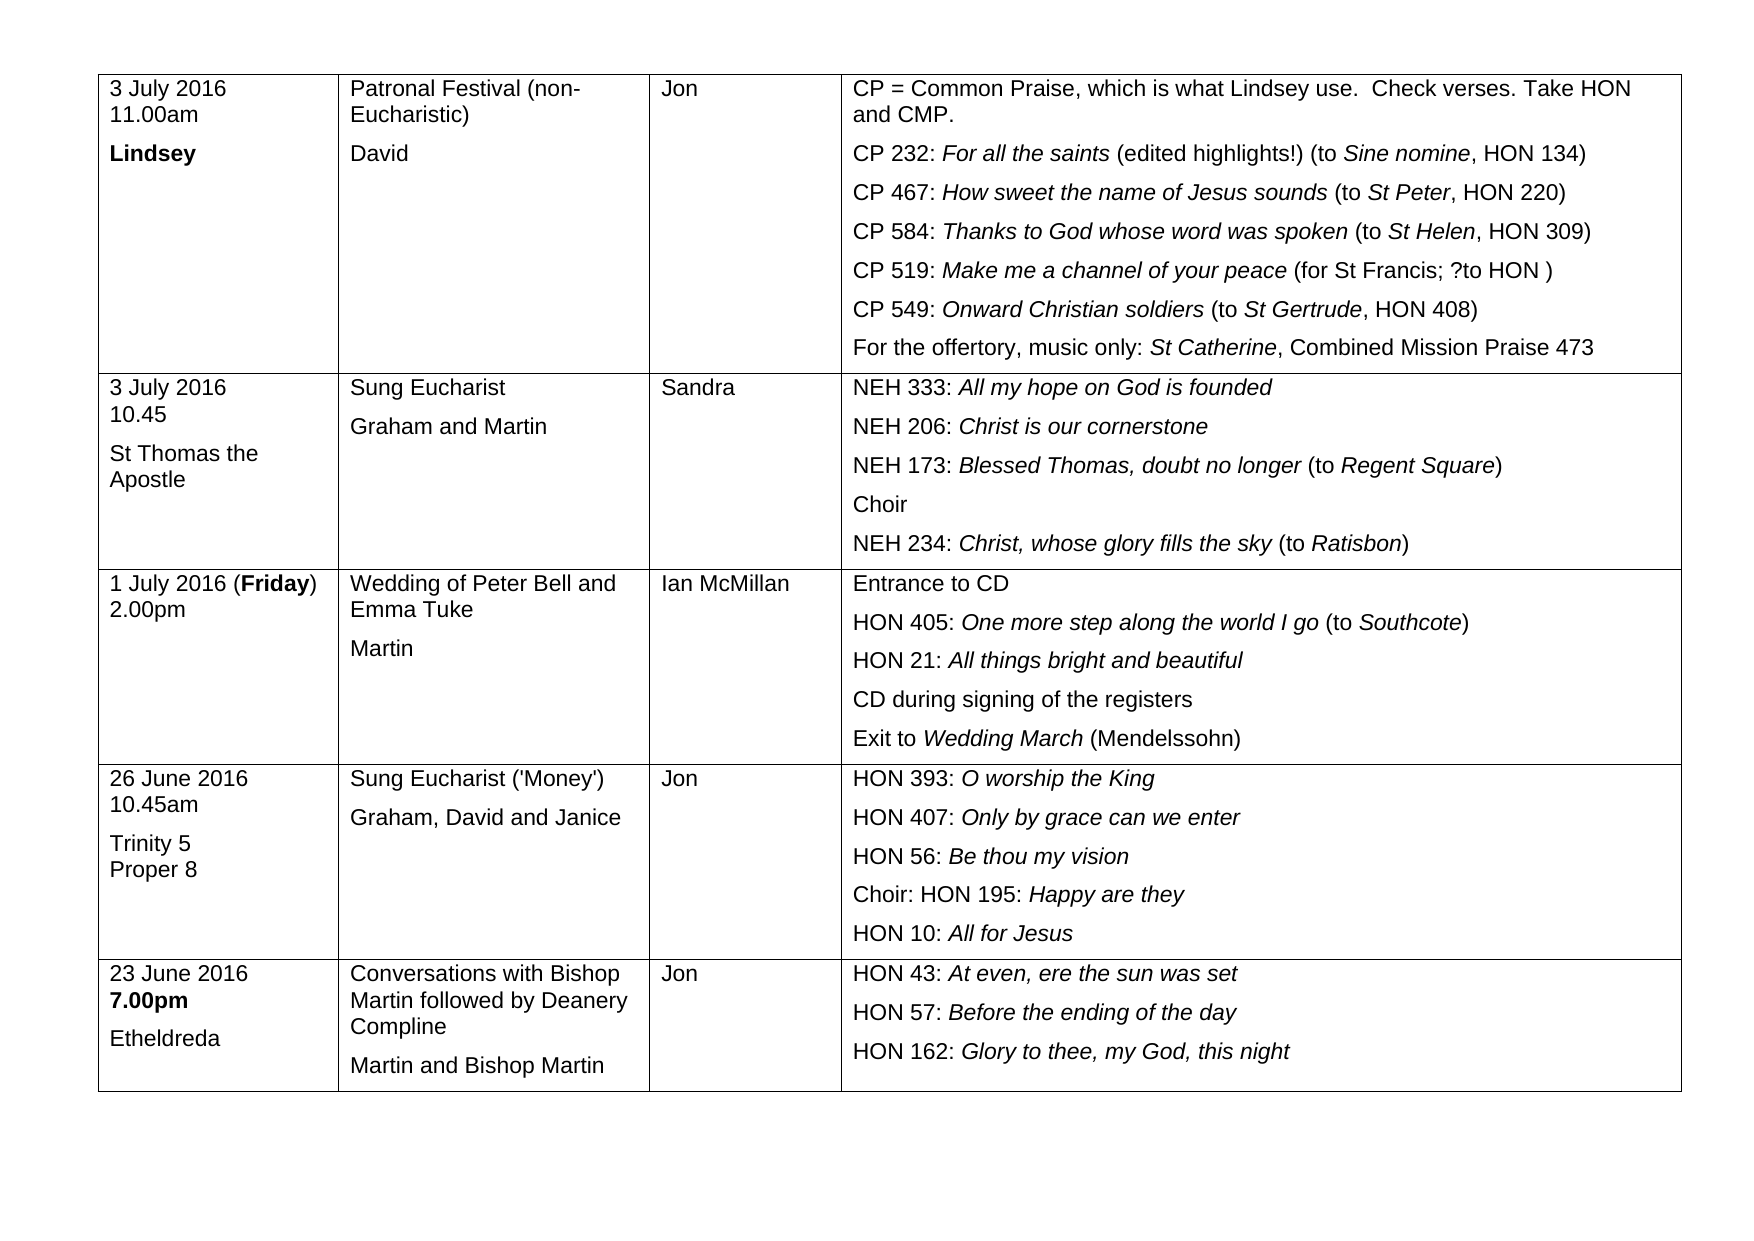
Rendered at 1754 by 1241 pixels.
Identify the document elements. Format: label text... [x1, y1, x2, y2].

table_cell 3 July 2016 10.45 St Thomas the Apostle [99, 374, 338, 568]
table_cell 26 June 2016 10.45am Trinity 5 Proper 8 [99, 765, 338, 959]
table_cell 1 July 2016 (Friday) 2.00pm [99, 570, 338, 764]
table_cell Jon [650, 765, 841, 959]
table_cell Patronal Festival (non-Eucharistic) David [339, 75, 649, 373]
table_cell 23 June 2016 7.00pm Etheldreda [99, 960, 338, 1091]
table_cell Conversations with Bishop Martin followed by Deanery Compline Martin and Bishop Martin [339, 960, 649, 1091]
table_cell Jon [650, 960, 841, 1091]
table_cell 3 July 2016 11.00am Lindsey [99, 75, 338, 373]
table_cell Entrance to CD HON 405: One more step along the world I go (to Southcote) HON 21: All things bright and beautiful CD during signing of the registers Exit to Wedding March (Mendelssohn) [842, 570, 1681, 764]
table_cell Ian McMillan [650, 570, 841, 764]
table_cell CP = Common Praise, which is what Lindsey use. Check verses. Take HON and CMP. CP 232: For all the saints (edited highlights!) (to Sine nomine, HON 134) CP 467: How sweet the name of Jesus sounds (to St Peter, HON 220) CP 584: Thanks to God whose word was spoken (to St Helen, HON 309) CP 519: Make me a channel of your peace (for St Francis; ?to HON ) CP 549: Onward Christian soldiers (to St Gertrude, HON 408) For the offertory, music only: St Catherine, Combined Mission Praise 473 [842, 75, 1681, 373]
table_cell NEH 333: All my hope on God is founded NEH 206: Christ is our cornerstone NEH 173: Blessed Thomas, doubt no longer (to Regent Square) Choir NEH 234: Christ, whose glory fills the sky (to Ratisbon) [842, 374, 1681, 568]
table_cell Sung Eucharist Graham and Martin [339, 374, 649, 568]
table_cell Sandra [650, 374, 841, 568]
table_cell Sung Eucharist ('Money') Graham, David and Janice [339, 765, 649, 959]
table_cell HON 393: O worship the King HON 407: Only by grace can we enter HON 56: Be thou my vision Choir: HON 195: Happy are they HON 10: All for Jesus [842, 765, 1681, 959]
table_cell Wedding of Peter Bell and Emma Tuke Martin [339, 570, 649, 764]
table_cell Jon [650, 75, 841, 373]
table_cell HON 43: At even, ere the sun was set HON 57: Before the ending of the day HON 162: Glory to thee, my God, this night [842, 960, 1681, 1091]
